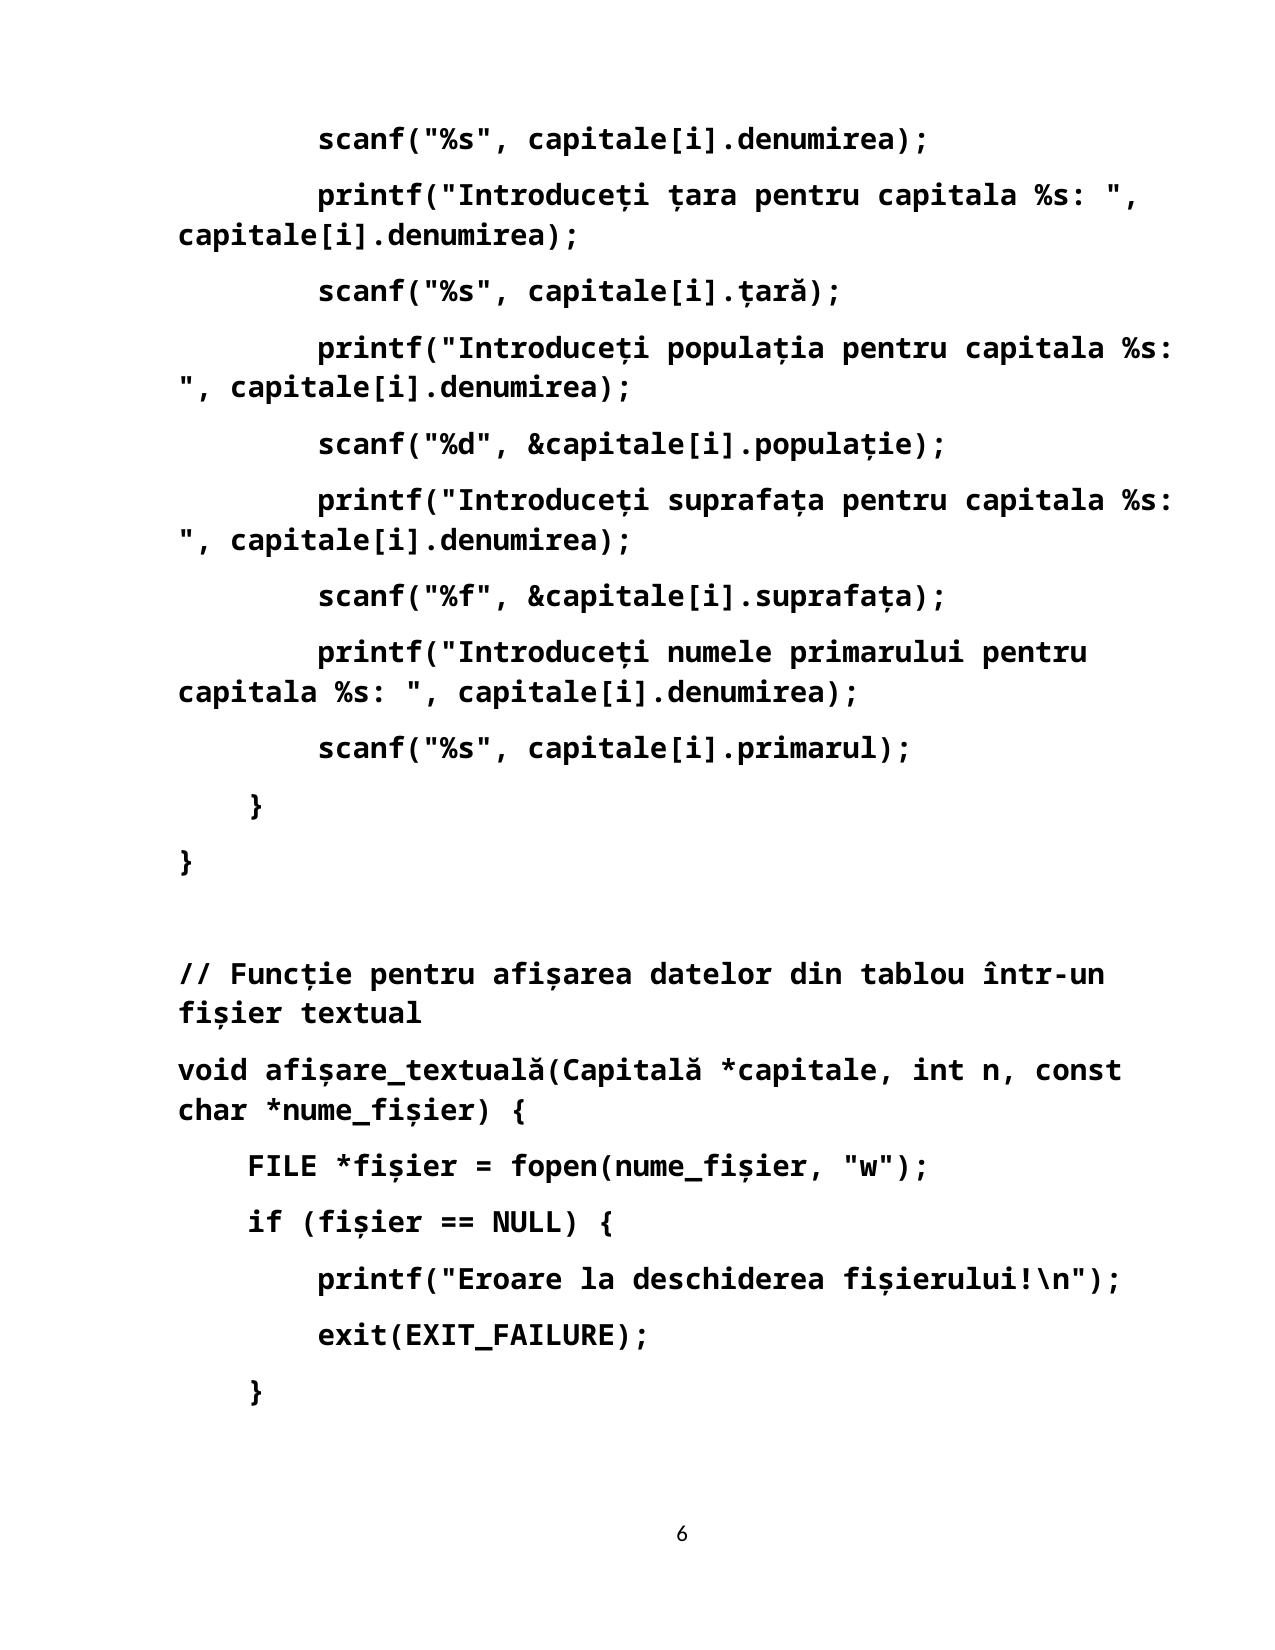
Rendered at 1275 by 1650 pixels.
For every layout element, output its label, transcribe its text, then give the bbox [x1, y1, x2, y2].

text scanf("%s", capitale[i].țară); [177, 271, 1186, 310]
text printf("Introduceți populația pentru capitala %s: ", capitale[i].denumirea); [177, 327, 1186, 406]
text FILE *fișier = fopen(nume_fișier, "w"); [177, 1145, 1186, 1185]
text scanf("%d", &capitale[i].populație); [177, 423, 1186, 463]
text exit(EXIT_FAILURE); [177, 1314, 1186, 1354]
text printf("Introduceți numele primarului pentru capitala %s: ", capitale[i].denumirea); [177, 632, 1186, 711]
text scanf("%s", capitale[i].denumirea); [177, 118, 1186, 158]
text scanf("%f", &capitale[i].suprafața); [177, 575, 1186, 615]
text printf("Eroare la deschiderea fișierului!\n"); [177, 1258, 1186, 1298]
text if (fișier == NULL) { [177, 1202, 1186, 1241]
text } [177, 1371, 1186, 1410]
text } [177, 840, 1186, 880]
text // Funcție pentru afișarea datelor din tablou într-un fișier textual [177, 953, 1186, 1032]
text scanf("%s", capitale[i].primarul); [177, 728, 1186, 767]
text void afișare_textuală(Capitală *capitale, int n, const char *nume_fișier) { [177, 1049, 1186, 1128]
text printf("Introduceți suprafața pentru capitala %s: ", capitale[i].denumirea); [177, 479, 1186, 559]
text } [177, 784, 1186, 824]
text printf("Introduceți țara pentru capitala %s: ", capitale[i].denumirea); [177, 174, 1186, 254]
